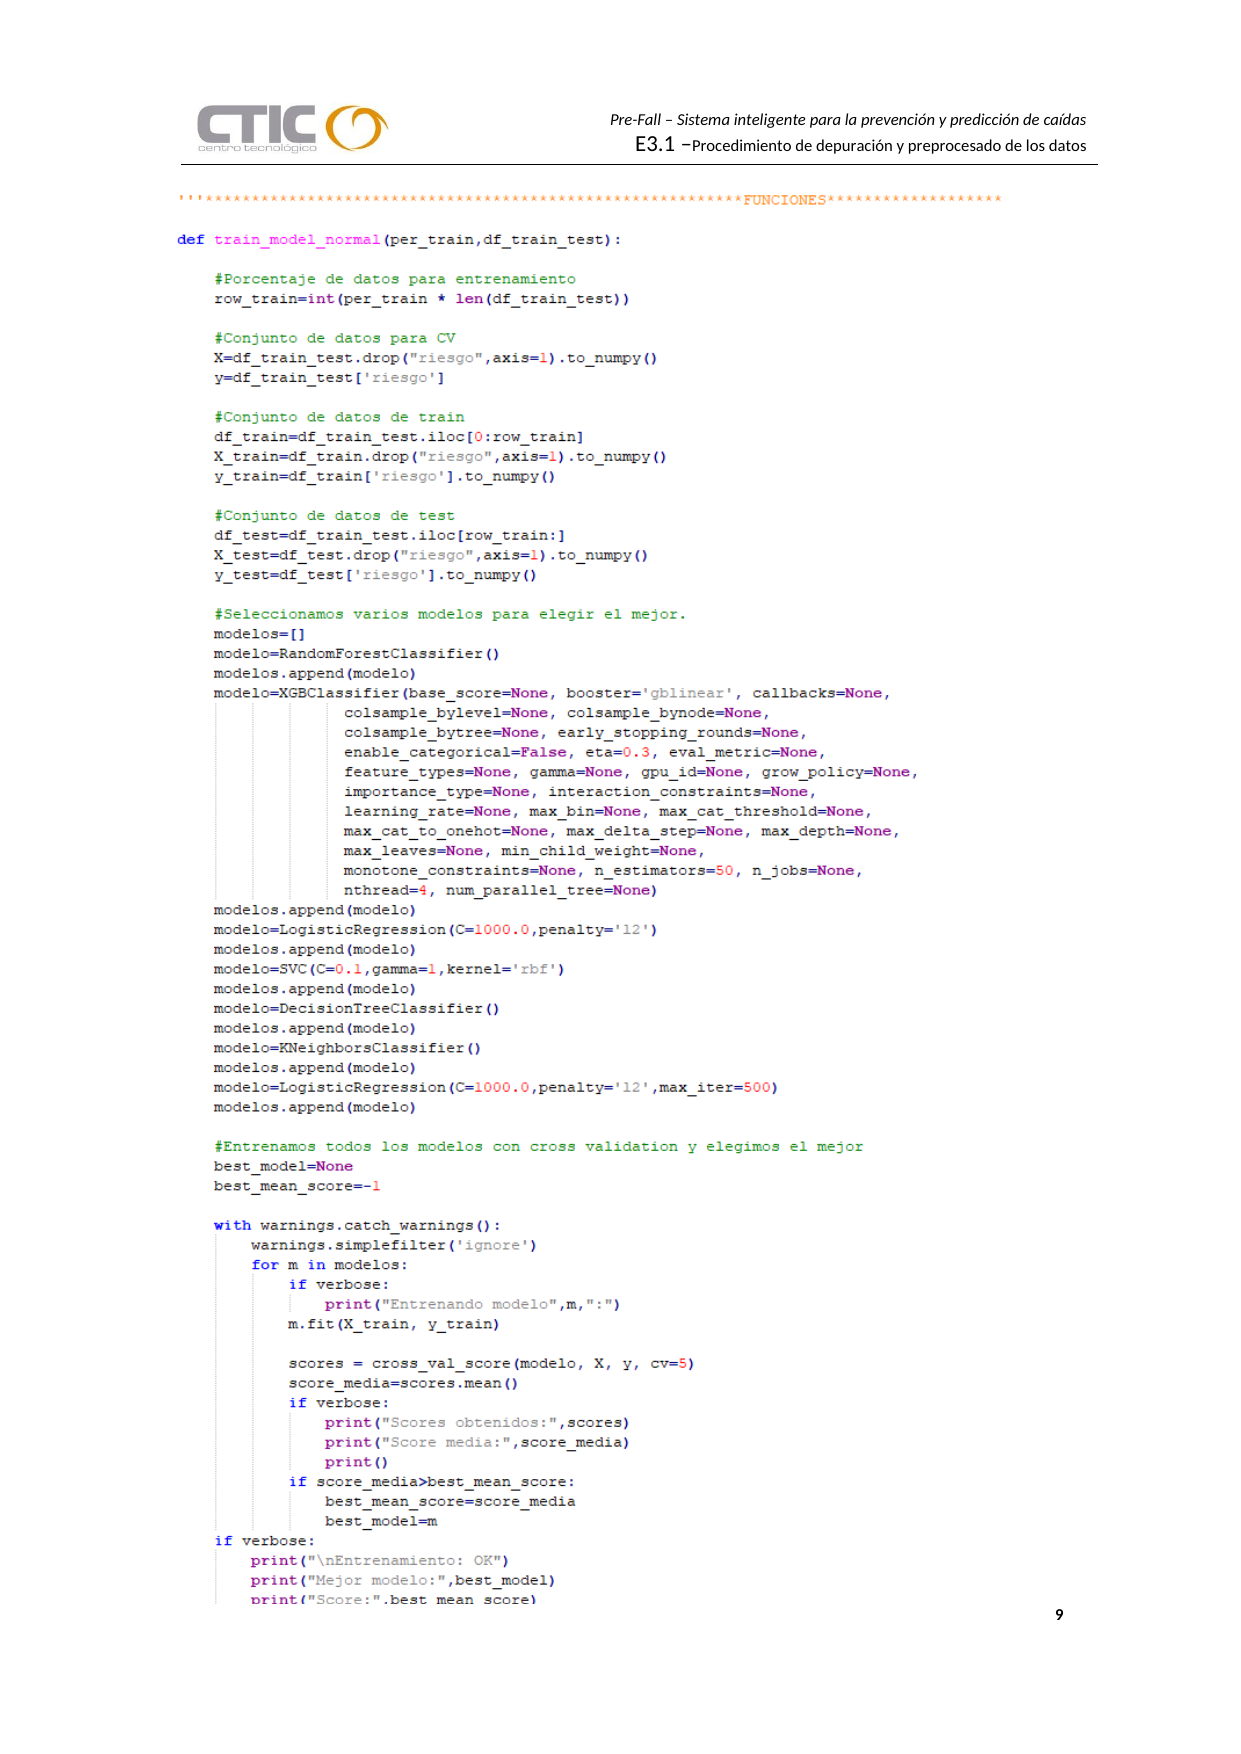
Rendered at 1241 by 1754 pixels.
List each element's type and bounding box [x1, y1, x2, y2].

picture [177, 193, 1003, 1604]
picture [192, 101, 390, 154]
